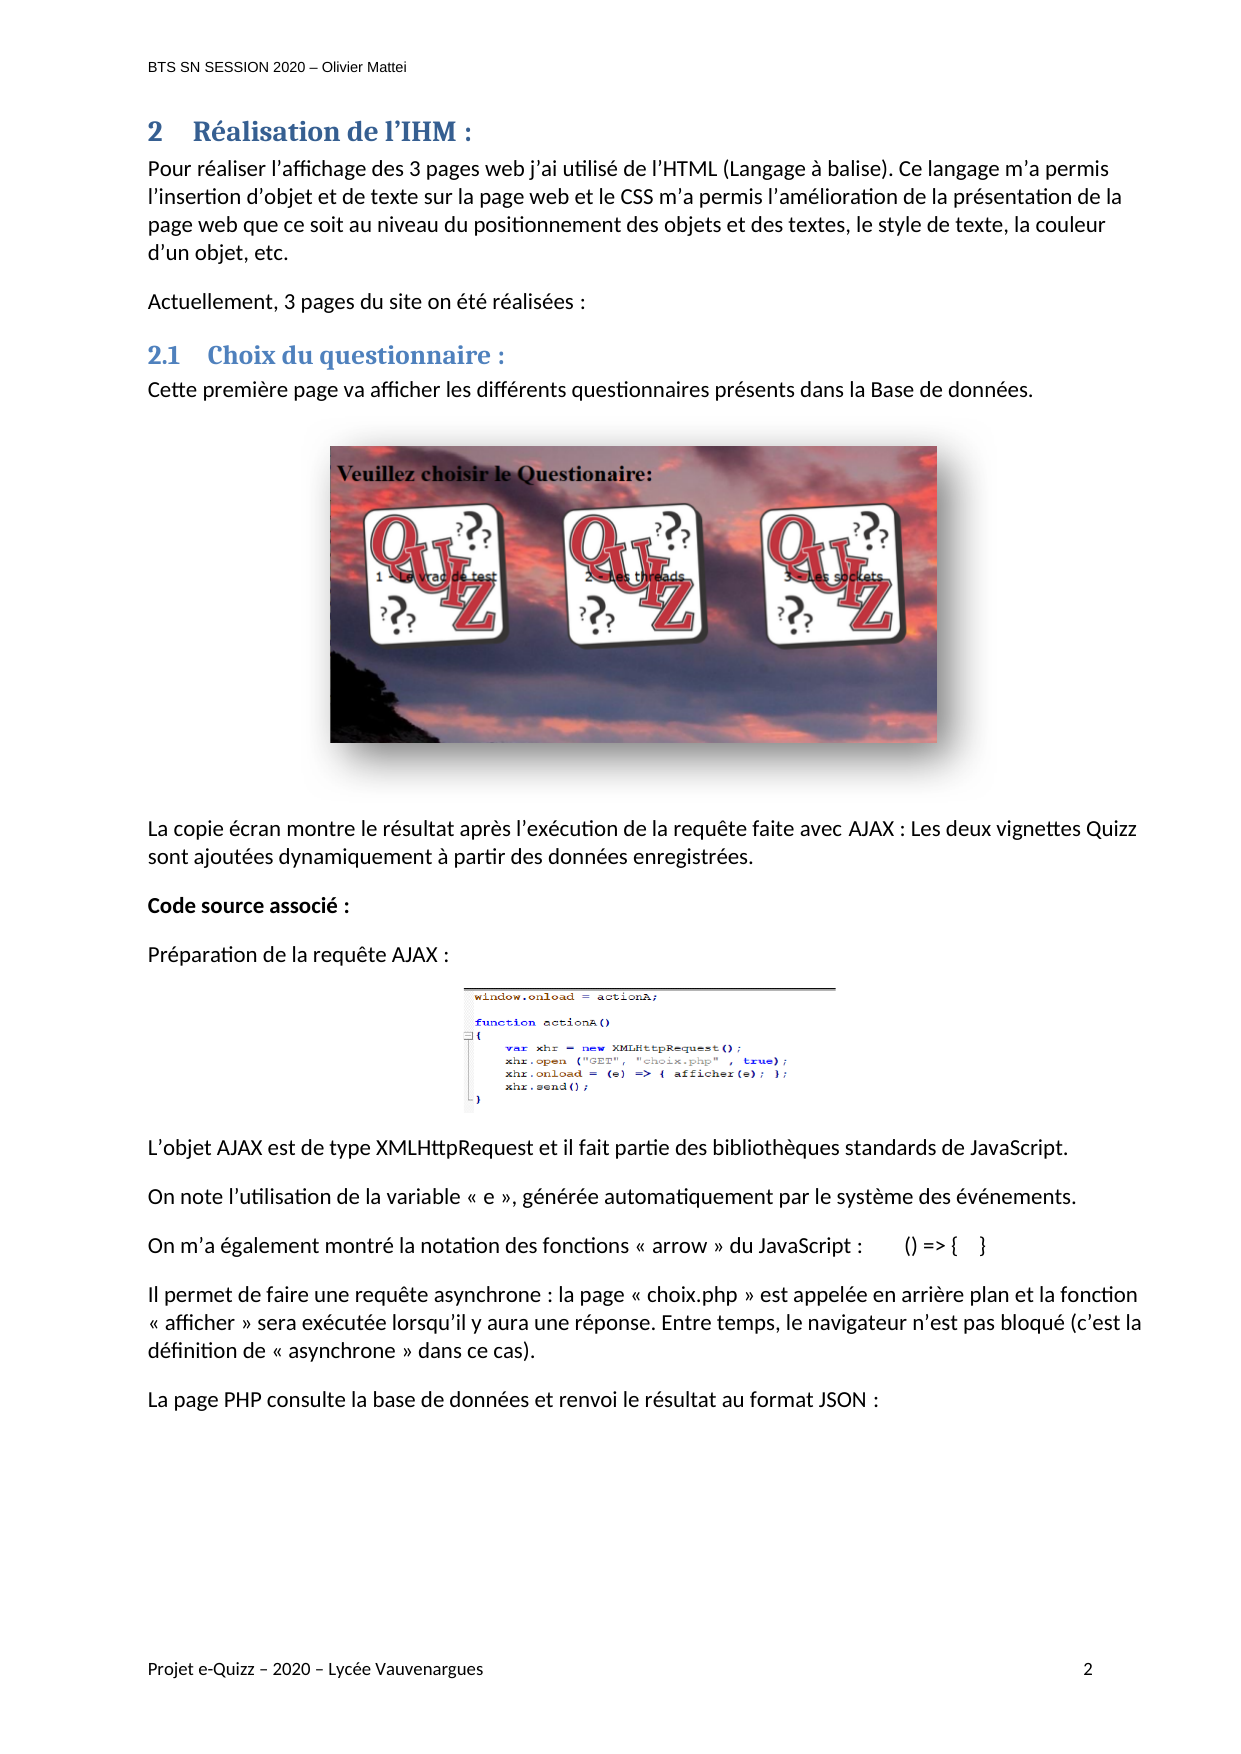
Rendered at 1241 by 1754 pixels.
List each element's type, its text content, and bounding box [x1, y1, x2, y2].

text Actuellement, 3 pages du site on été réalisées : [148, 287, 1152, 315]
text La page PHP consulte la base de données et renvoi le résultat au format JSON : [148, 1385, 1152, 1413]
text Il permet de faire une requête asynchrone : la page « choix.php » est appelée en arrière plan et la fonction « afficher » sera exécutée lorsqu’il y aura une réponse. Entre temps, le navigateur n’est pas bloqué (c’est la définition de « asynchrone » dans ce cas). [148, 1280, 1152, 1364]
text Préparation de la requête AJAX : [148, 940, 1152, 968]
text On m’a également montré la notation des fonctions « arrow » du JavaScript : () => { } [148, 1231, 1152, 1259]
subtitle Choix du questionnaire : [148, 340, 1152, 371]
text Code source associé : [148, 891, 1152, 919]
subtitle Réalisation de l’IHM : [148, 115, 1152, 149]
picture [330, 446, 937, 743]
picture [463, 988, 836, 1113]
text La copie écran montre le résultat après l’exécution de la requête faite avec AJAX : Les deux vignettes Quizz sont ajoutées dynamiquement à partir des données enregistrées. [148, 814, 1152, 870]
text Cette première page va afficher les différents questionnaires présents dans la Base de données. [148, 376, 1152, 403]
text L’objet AJAX est de type XMLHttpRequest et il fait partie des bibliothèques standards de JavaScript. [148, 1133, 1152, 1161]
text On note l’utilisation de la variable « e », générée automatiquement par le système des événements. [148, 1182, 1152, 1210]
text Pour réaliser l’affichage des 3 pages web j’ai utilisé de l’HTML (Langage à balise). Ce langage m’a permis l’insertion d’objet et de texte sur la page web et le CSS m’a permis l’amélioration de la présentation de la page web que ce soit au niveau du positionnement des objets et des textes, le style de texte, la couleur d’un objet, etc. [148, 154, 1152, 266]
